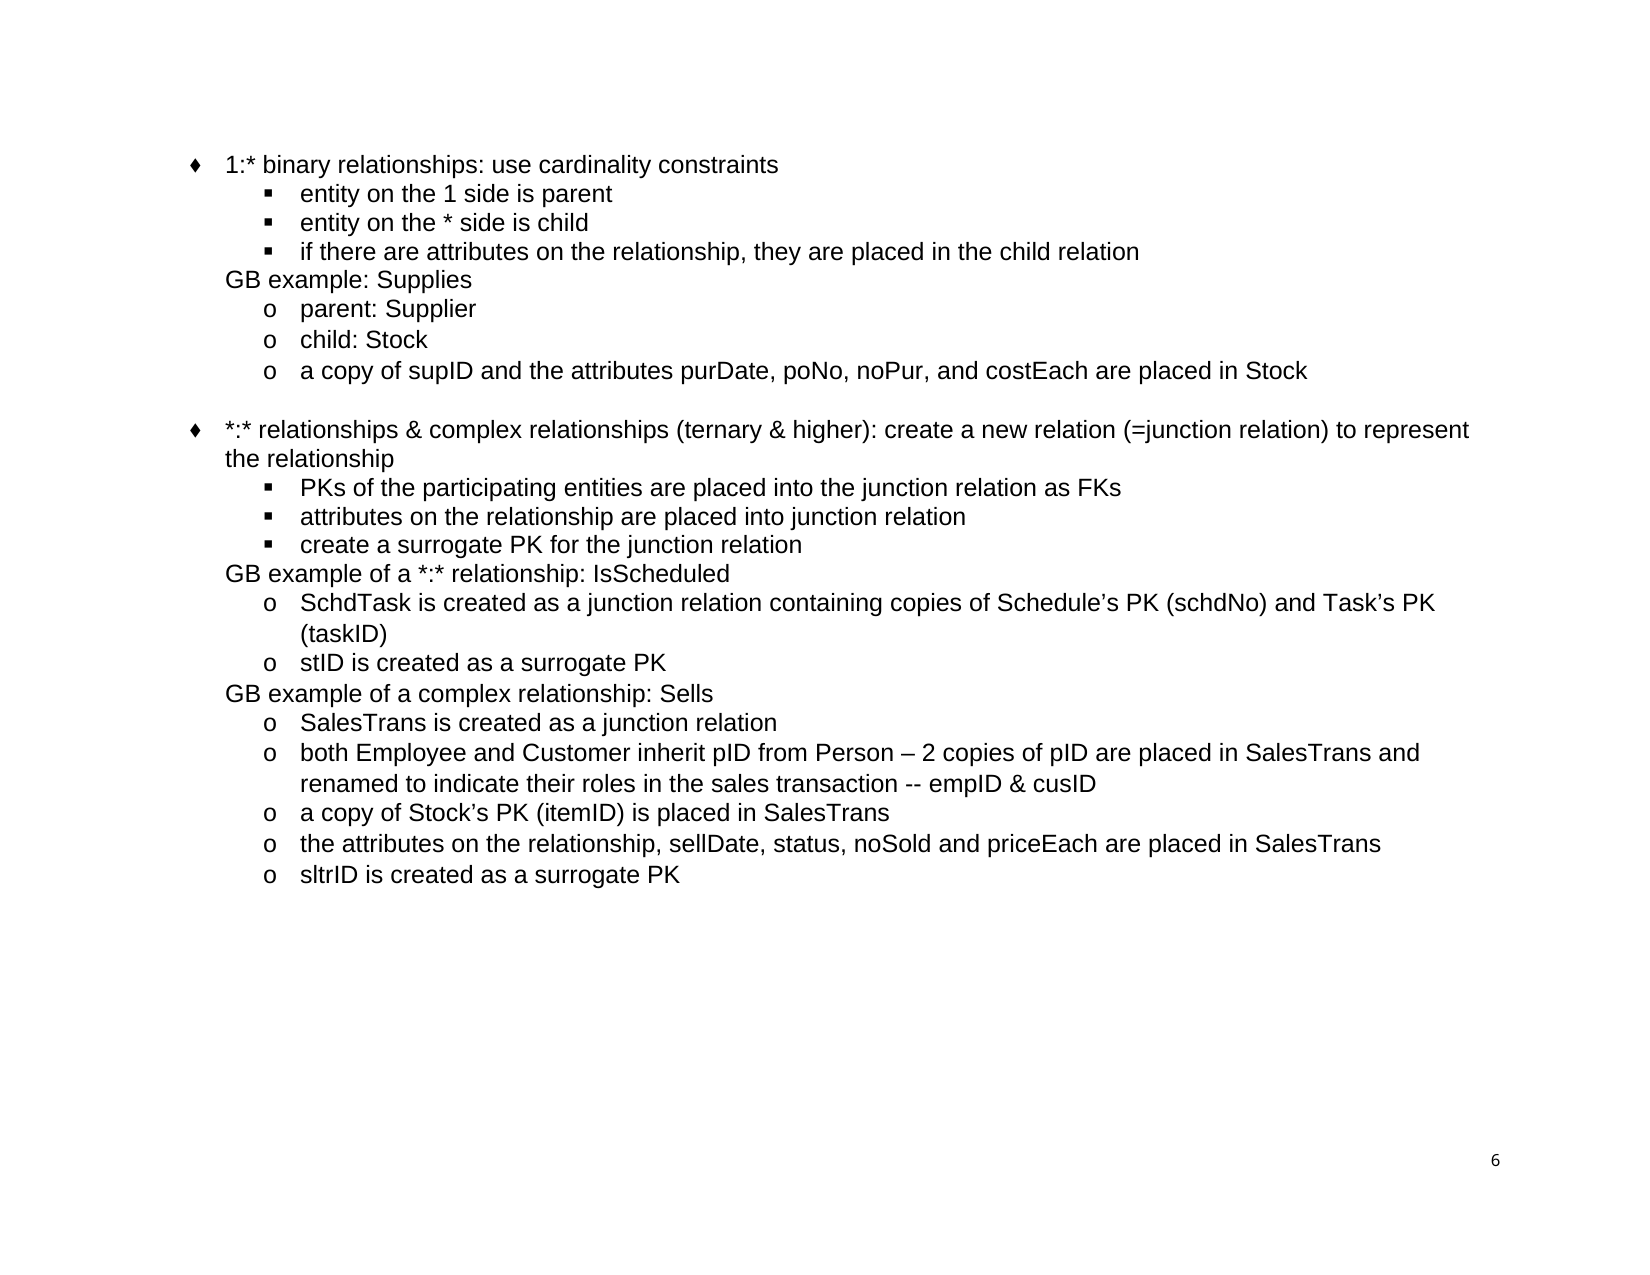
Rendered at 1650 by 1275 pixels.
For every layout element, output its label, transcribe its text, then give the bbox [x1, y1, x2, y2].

list create a surrogate PK for the junction relation [262, 531, 1500, 559]
list stID is created as a surrogate PK [262, 648, 1500, 679]
text GB example: Supplies [225, 265, 1500, 294]
list if there are attributes on the relationship, they are placed in the child relation [262, 236, 1500, 265]
list sltrID is created as a surrogate PK [262, 860, 1500, 891]
list SalesTrans is created as a junction relation [262, 707, 1500, 738]
list entity on the * side is child [262, 208, 1500, 236]
list attributes on the relationship are placed into junction relation [262, 502, 1500, 531]
list a copy of supID and the attributes purDate, poNo, noPur, and costEach are placed in Stock [262, 356, 1500, 387]
list entity on the 1 side is parent [262, 179, 1500, 208]
list the attributes on the relationship, sellDate, status, noSold and priceEach are placed in SalesTrans [262, 829, 1500, 860]
list 1:* binary relationships: use cardinality constraints [187, 150, 1500, 179]
list SchdTask is created as a junction relation containing copies of Schedule’s PK (schdNo) and Task’s PK (taskID) [262, 588, 1500, 648]
list a copy of Stock’s PK (itemID) is placed in SalesTrans [262, 798, 1500, 829]
list PKs of the participating entities are placed into the junction relation as FKs [262, 473, 1500, 502]
text GB example of a complex relationship: Sells [187, 679, 1500, 707]
text GB example of a *:* relationship: IsScheduled [187, 559, 1500, 588]
list parent: Supplier [262, 294, 1500, 325]
list *:* relationships & complex relationships (ternary & higher): create a new relation (=junction relation) to represent the relationship [187, 415, 1500, 473]
list both Employee and Customer inherit pID from Person – 2 copies of pID are placed in SalesTrans and renamed to indicate their roles in the sales transaction -- empID & cusID [262, 738, 1500, 798]
list child: Stock [262, 325, 1500, 356]
